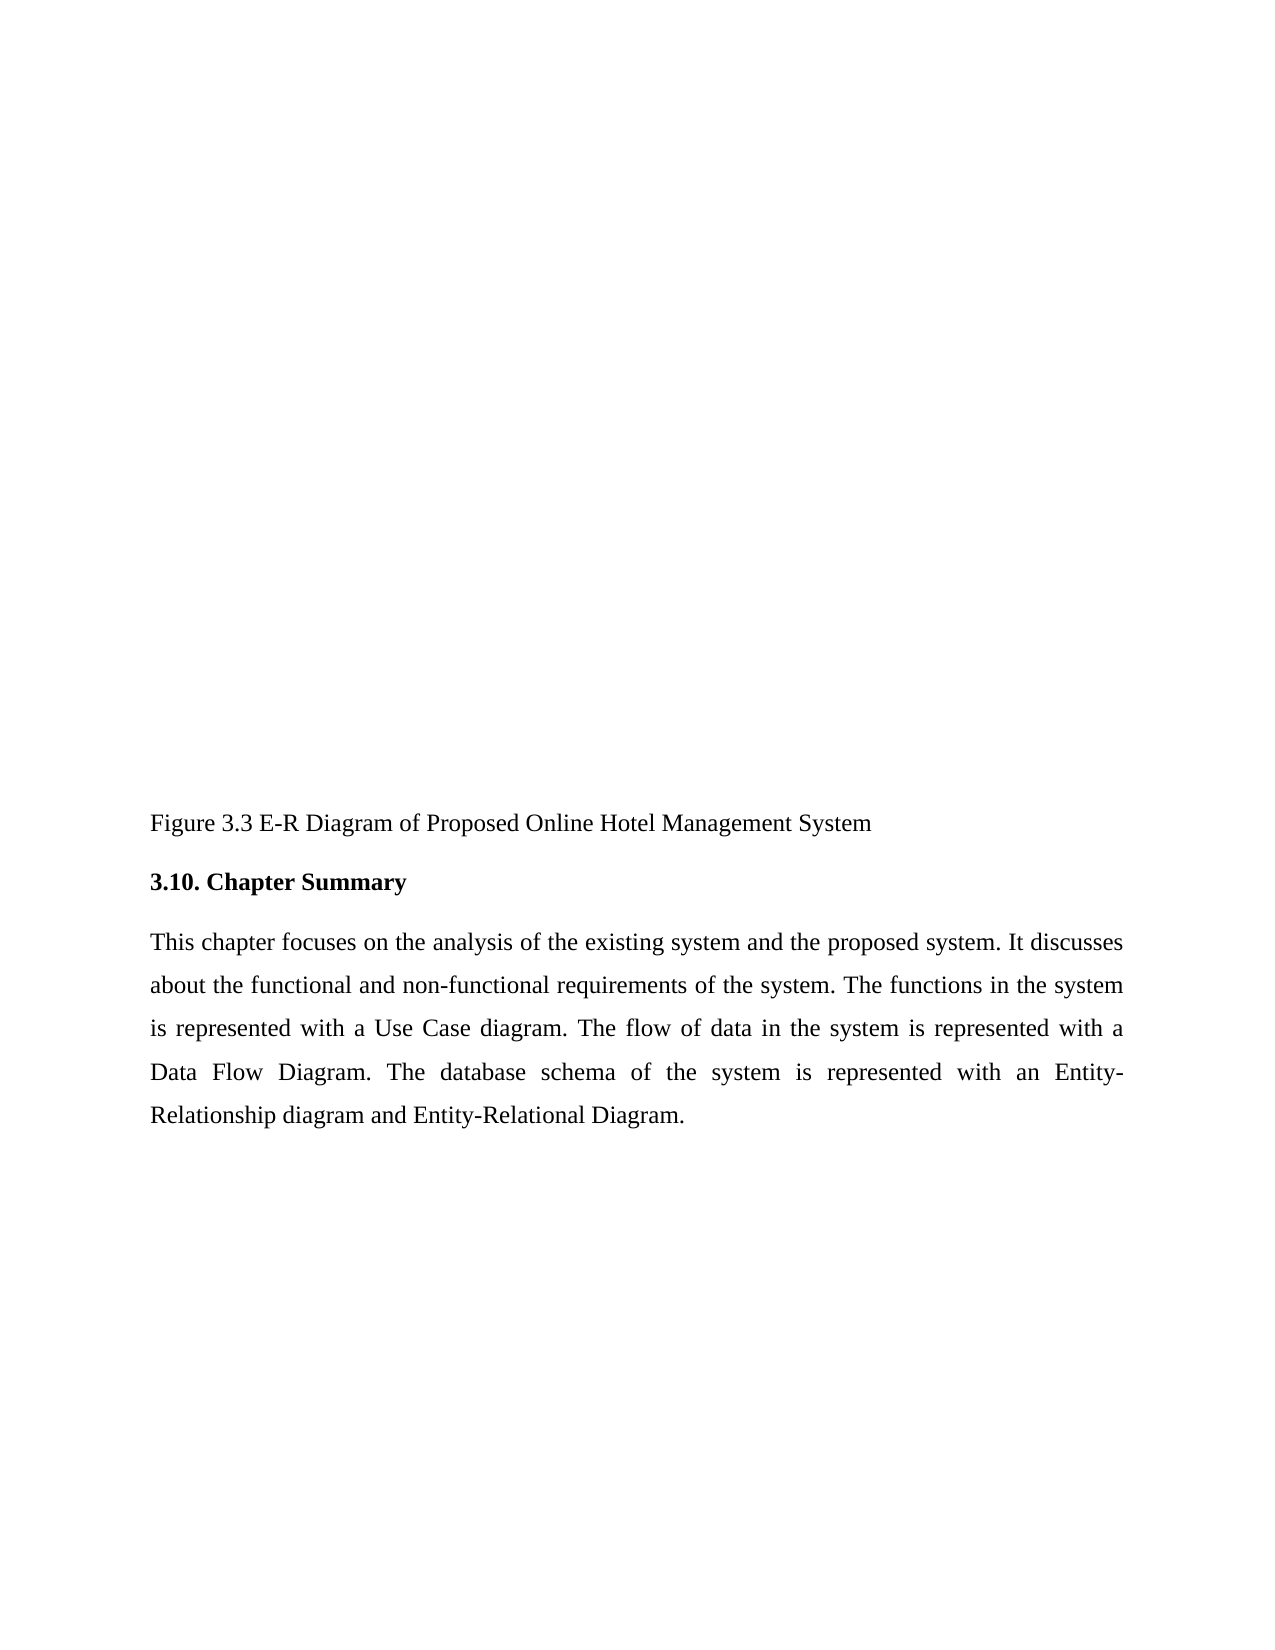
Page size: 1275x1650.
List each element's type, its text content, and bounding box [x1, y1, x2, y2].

text 3.10. Chapter Summary [150, 867, 1125, 896]
text Figure 3.3 E-R Diagram of Proposed Online Hotel Management System [150, 808, 1125, 836]
text This chapter focuses on the analysis of the existing system and the proposed system. It discusses about the functional and non-functional requirements of the system. The functions in the system is represented with a Use Case diagram. The flow of data in the system is represented with a Data Flow Diagram. The database schema of the system is represented with an Entity-Relationship diagram and Entity-Relational Diagram. [150, 927, 1125, 1128]
